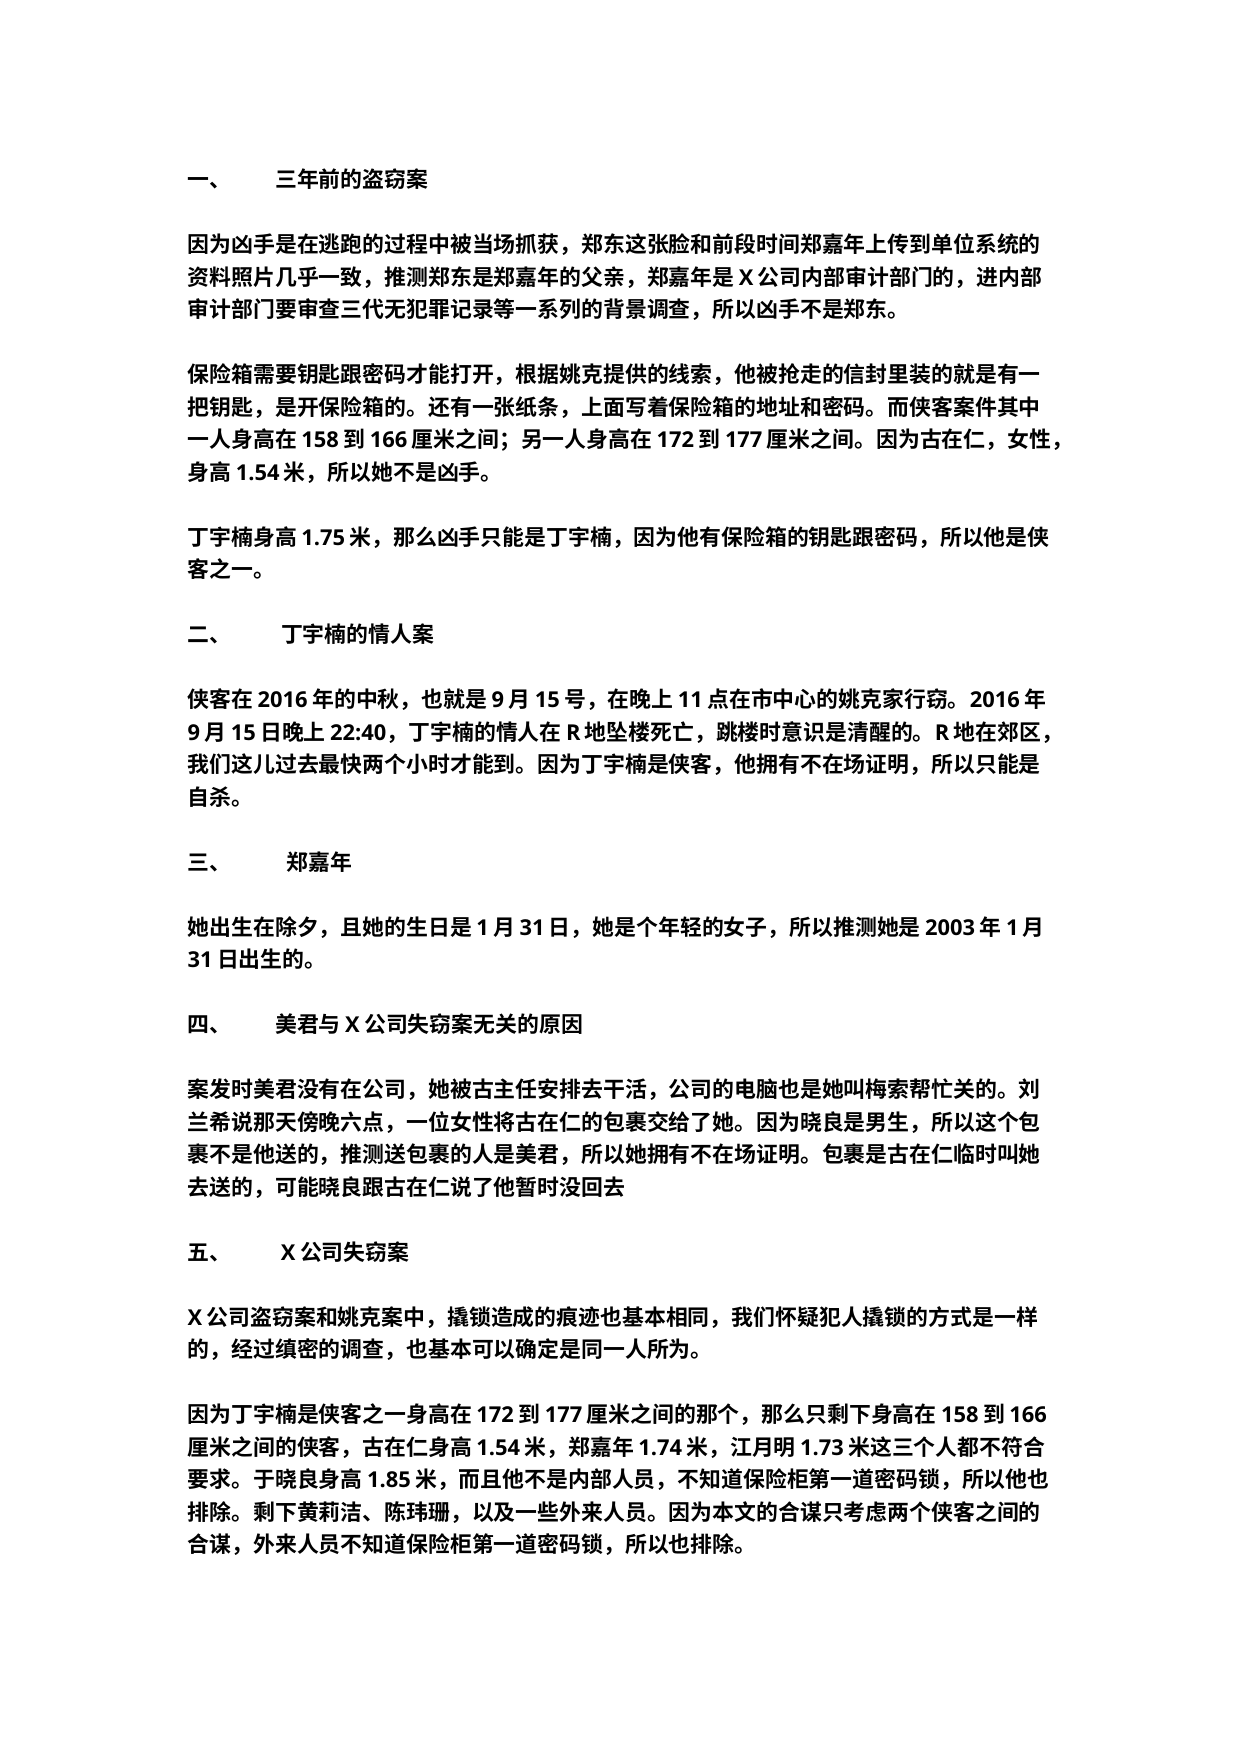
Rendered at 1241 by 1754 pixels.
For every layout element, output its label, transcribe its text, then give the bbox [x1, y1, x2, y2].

list 三年前的盗窃案 [187, 162, 1053, 194]
list 美君与X公司失窃案无关的原因 [187, 1007, 1053, 1039]
list 丁宇楠的情人案 [187, 617, 1053, 649]
text 保险箱需要钥匙跟密码才能打开，根据姚克提供的线索，他被抢走的信封里装的就是有一把钥匙，是开保险箱的。还有一张纸条，上面写着保险箱的地址和密码。而侠客案件其中一人身高在158到166厘米之间；另一人身高在172到177厘米之间。因为古在仁，女性，身高1.54米，所以她不是凶手。 [187, 357, 1053, 487]
text 因为凶手是在逃跑的过程中被当场抓获，郑东这张脸和前段时间郑嘉年上传到单位系统的资料照片几乎一致，推测郑东是郑嘉年的父亲，郑嘉年是X公司内部审计部门的，进内部审计部门要审查三代无犯罪记录等一系列的背景调查，所以凶手不是郑东。 [187, 227, 1053, 324]
list X公司失窃案 [187, 1234, 1053, 1267]
text 侠客在2016年的中秋，也就是9月15号，在晚上11点在市中心的姚克家行窃。2016年9月15日晚上22:40，丁宇楠的情人在R地坠楼死亡，跳楼时意识是清醒的。R地在郊区，我们这儿过去最快两个小时才能到。因为丁宇楠是侠客，他拥有不在场证明，所以只能是自杀。 [187, 682, 1053, 812]
text X公司盗窃案和姚克案中，撬锁造成的痕迹也基本相同，我们怀疑犯人撬锁的方式是一样的，经过缜密的调查，也基本可以确定是同一人所为。 [187, 1299, 1053, 1364]
text 案发时美君没有在公司，她被古主任安排去干活，公司的电脑也是她叫梅索帮忙关的。刘兰希说那天傍晚六点，一位女性将古在仁的包裹交给了她。因为晓良是男生，所以这个包裹不是他送的，推测送包裹的人是美君，所以她拥有不在场证明。包裹是古在仁临时叫她去送的，可能晓良跟古在仁说了他暂时没回去 [187, 1072, 1053, 1202]
text 因为丁宇楠是侠客之一身高在172到177厘米之间的那个，那么只剩下身高在158到166厘米之间的侠客，古在仁身高1.54米，郑嘉年1.74米，江月明1.73米这三个人都不符合要求。于晓良身高1.85米，而且他不是内部人员，不知道保险柜第一道密码锁，所以他也排除。剩下黄莉洁、陈玮珊，以及一些外来人员。因为本文的合谋只考虑两个侠客之间的合谋，外来人员不知道保险柜第一道密码锁，所以也排除。 [187, 1397, 1053, 1559]
text 丁宇楠身高1.75米，那么凶手只能是丁宇楠，因为他有保险箱的钥匙跟密码，所以他是侠客之一。 [187, 519, 1053, 584]
list 郑嘉年 [187, 844, 1053, 877]
text 她出生在除夕，且她的生日是1月31日，她是个年轻的女子，所以推测她是2003年1月31日出生的。 [187, 909, 1053, 974]
